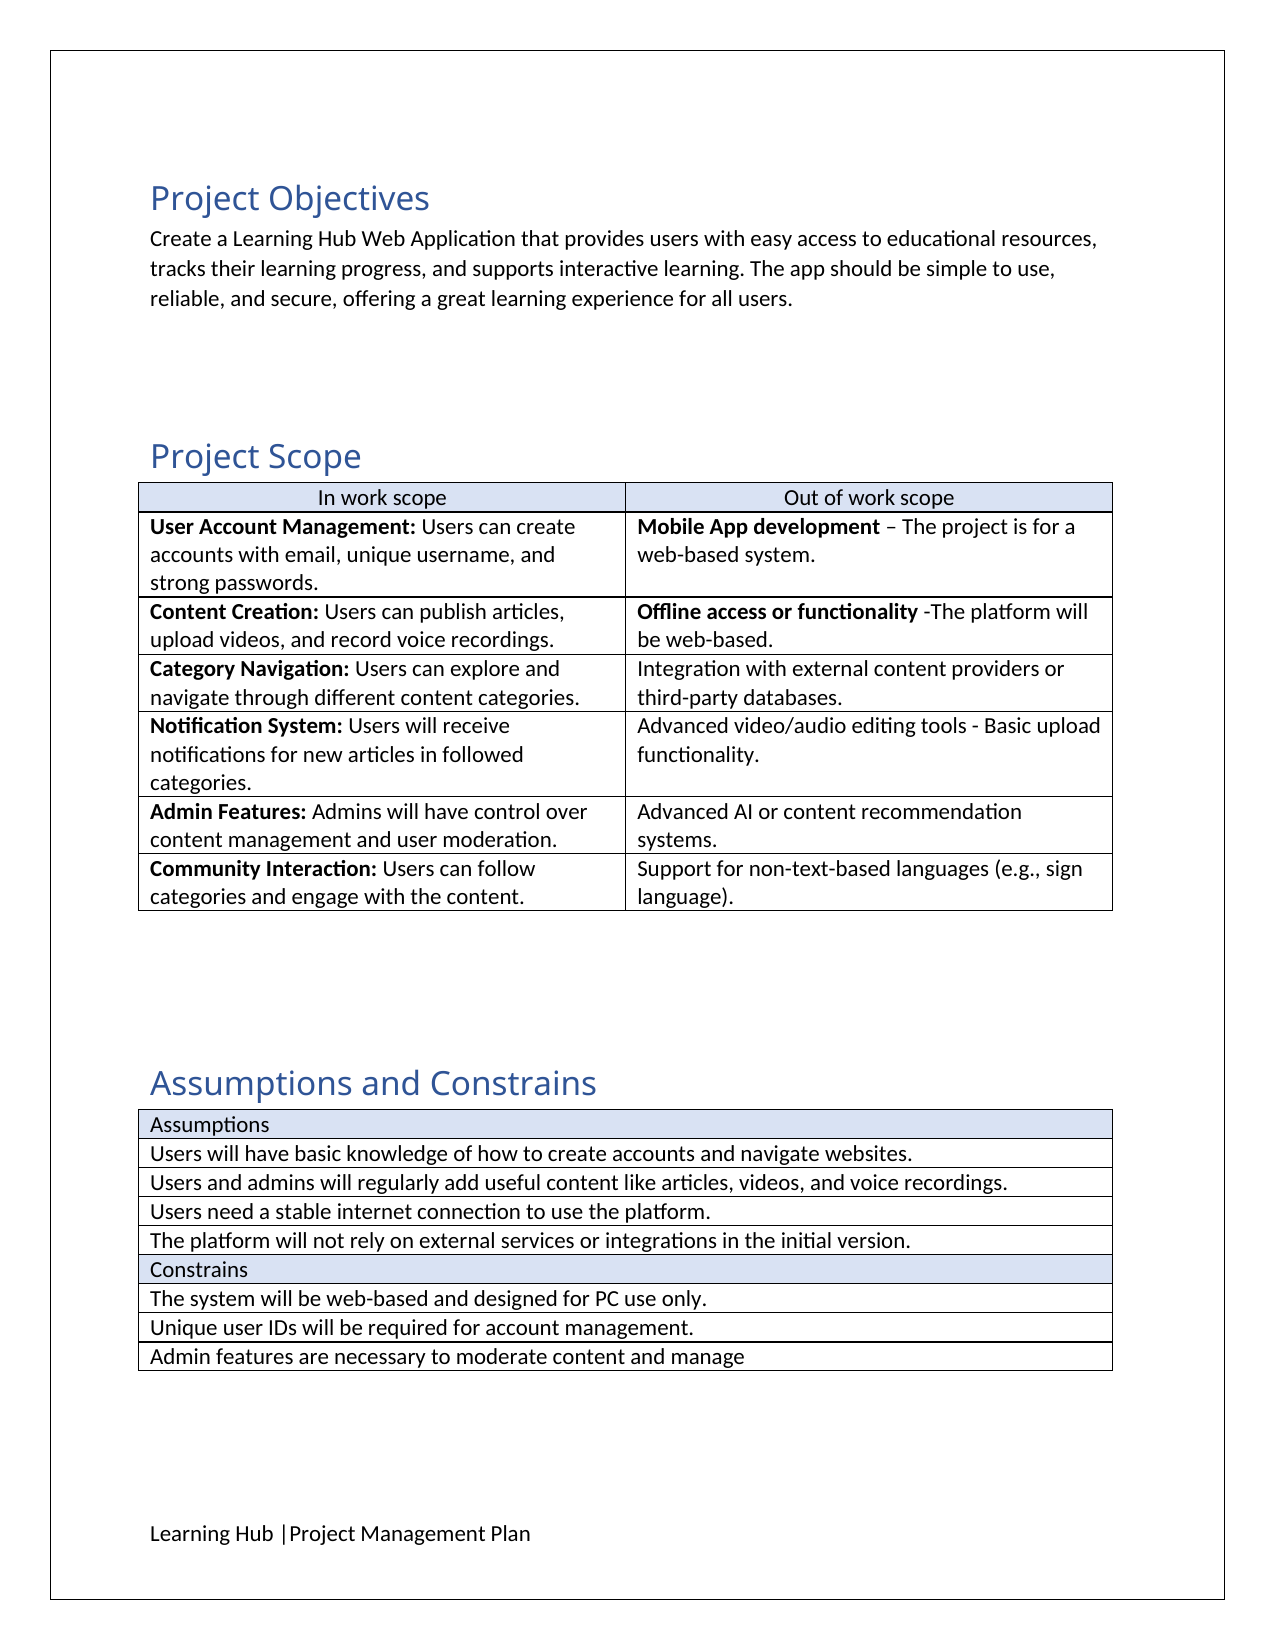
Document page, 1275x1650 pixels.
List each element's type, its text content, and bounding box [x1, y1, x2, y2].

table_cell Advanced AI or content recommendation systems. [626, 797, 1112, 853]
table_cell The system will be web-based and designed for PC use only. [139, 1284, 1112, 1312]
table_cell Support for non-text-based languages (e.g., sign language). [626, 854, 1112, 910]
table_cell Users will have basic knowledge of how to create accounts and navigate websites. [139, 1139, 1112, 1167]
table_cell Offline access or functionality -The platform will be web-based. [626, 598, 1112, 653]
table_cell Unique user IDs will be required for account management. [139, 1313, 1112, 1341]
table_cell Content Creation: Users can publish articles, upload videos, and record voice recordings. [139, 598, 625, 653]
subtitle Assumptions and Constrains [150, 1060, 1125, 1105]
table_cell Integration with external content providers or third-party databases. [626, 655, 1112, 711]
subtitle Project Objectives [150, 175, 1125, 220]
table_cell Category Navigation: Users can explore and navigate through different content categories. [139, 655, 625, 711]
table_cell Community Interaction: Users can follow categories and engage with the content. [139, 854, 625, 910]
table_header In work scope [139, 483, 625, 511]
text Create a Learning Hub Web Application that provides users with easy access to educational resources, tracks their learning progress, and supports interactive learning. The app should be simple to use, reliable, and secure, offering a great learning experience for all users. [150, 224, 1125, 312]
table_cell The platform will not rely on external services or integrations in the initial version. [139, 1226, 1112, 1254]
table_cell Constrains [139, 1255, 1112, 1283]
table_header Out of work scope [626, 483, 1112, 511]
table_cell Notification System: Users will receive notifications for new articles in followed categories. [139, 712, 625, 796]
subtitle Project Scope [150, 433, 1125, 479]
table_cell Users and admins will regularly add useful content like articles, videos, and voice recordings. [139, 1168, 1112, 1196]
table_cell Admin Features: Admins will have control over content management and user moderation. [139, 797, 625, 853]
table_header Assumptions [139, 1110, 1112, 1138]
table_cell User Account Management: Users can create accounts with email, unique username, and strong passwords. [139, 513, 625, 596]
table_cell Advanced video/audio editing tools - Basic upload functionality. [626, 712, 1112, 796]
table_cell Users need a stable internet connection to use the platform. [139, 1197, 1112, 1225]
table_cell Admin features are necessary to moderate content and manage [139, 1343, 1112, 1370]
table_cell Mobile App development – The project is for a web-based system. [626, 513, 1112, 596]
